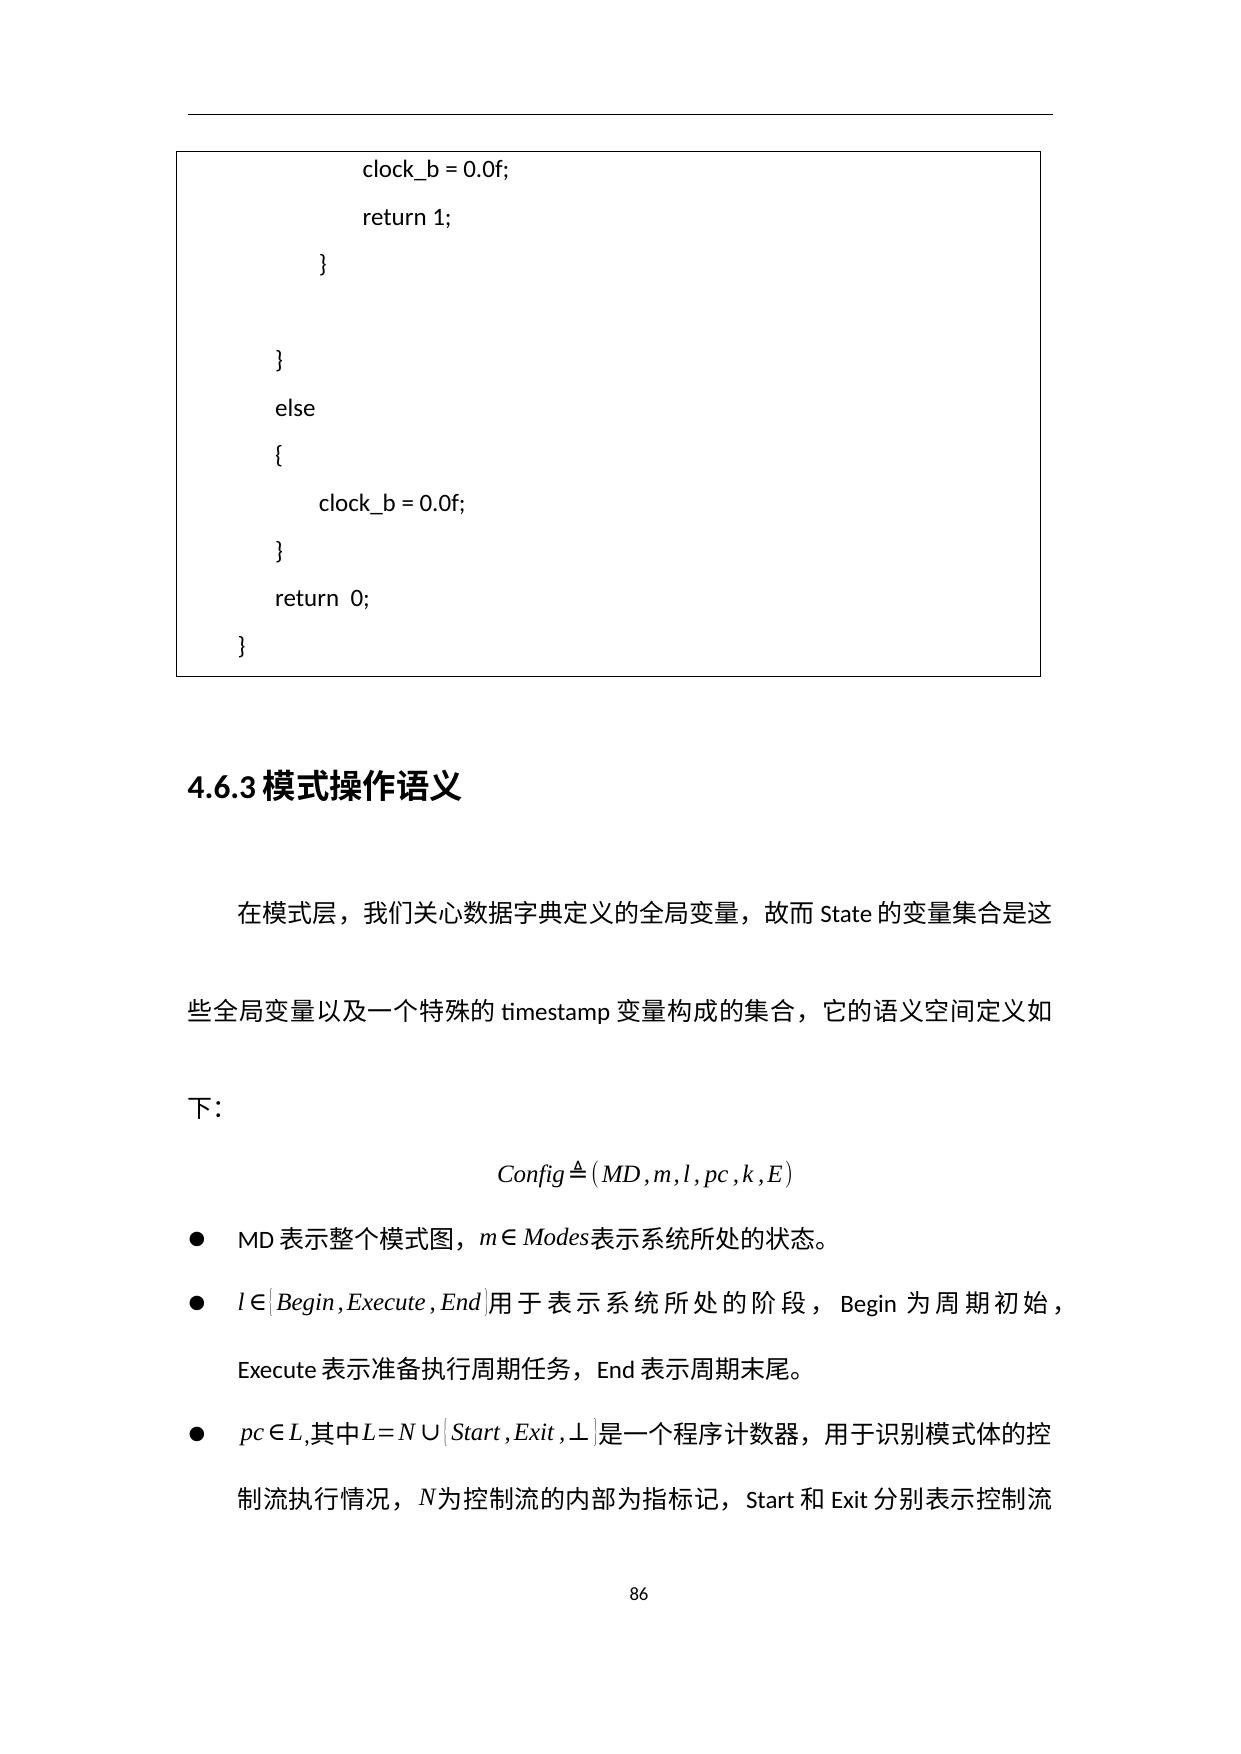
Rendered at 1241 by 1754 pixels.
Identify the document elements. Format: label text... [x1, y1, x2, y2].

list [187, 1400, 1053, 1530]
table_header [177, 152, 1040, 676]
text 在模式层，我们关心数据字典定义的全局变量，故而State的变量集合是这些全局变量以及一个特殊的timestamp变量构成的集合，它的语义空间定义如下： [187, 879, 1053, 1139]
list 用于表示系统所处的阶段，Begin为周期初始，Execute表示准备执行周期任务，End表示周期末尾。 [187, 1270, 1053, 1400]
subtitle 4.6.3模式操作语义 [187, 752, 1053, 817]
list MD表示整个模式图，表示系统所处的状态。 [187, 1205, 1053, 1270]
